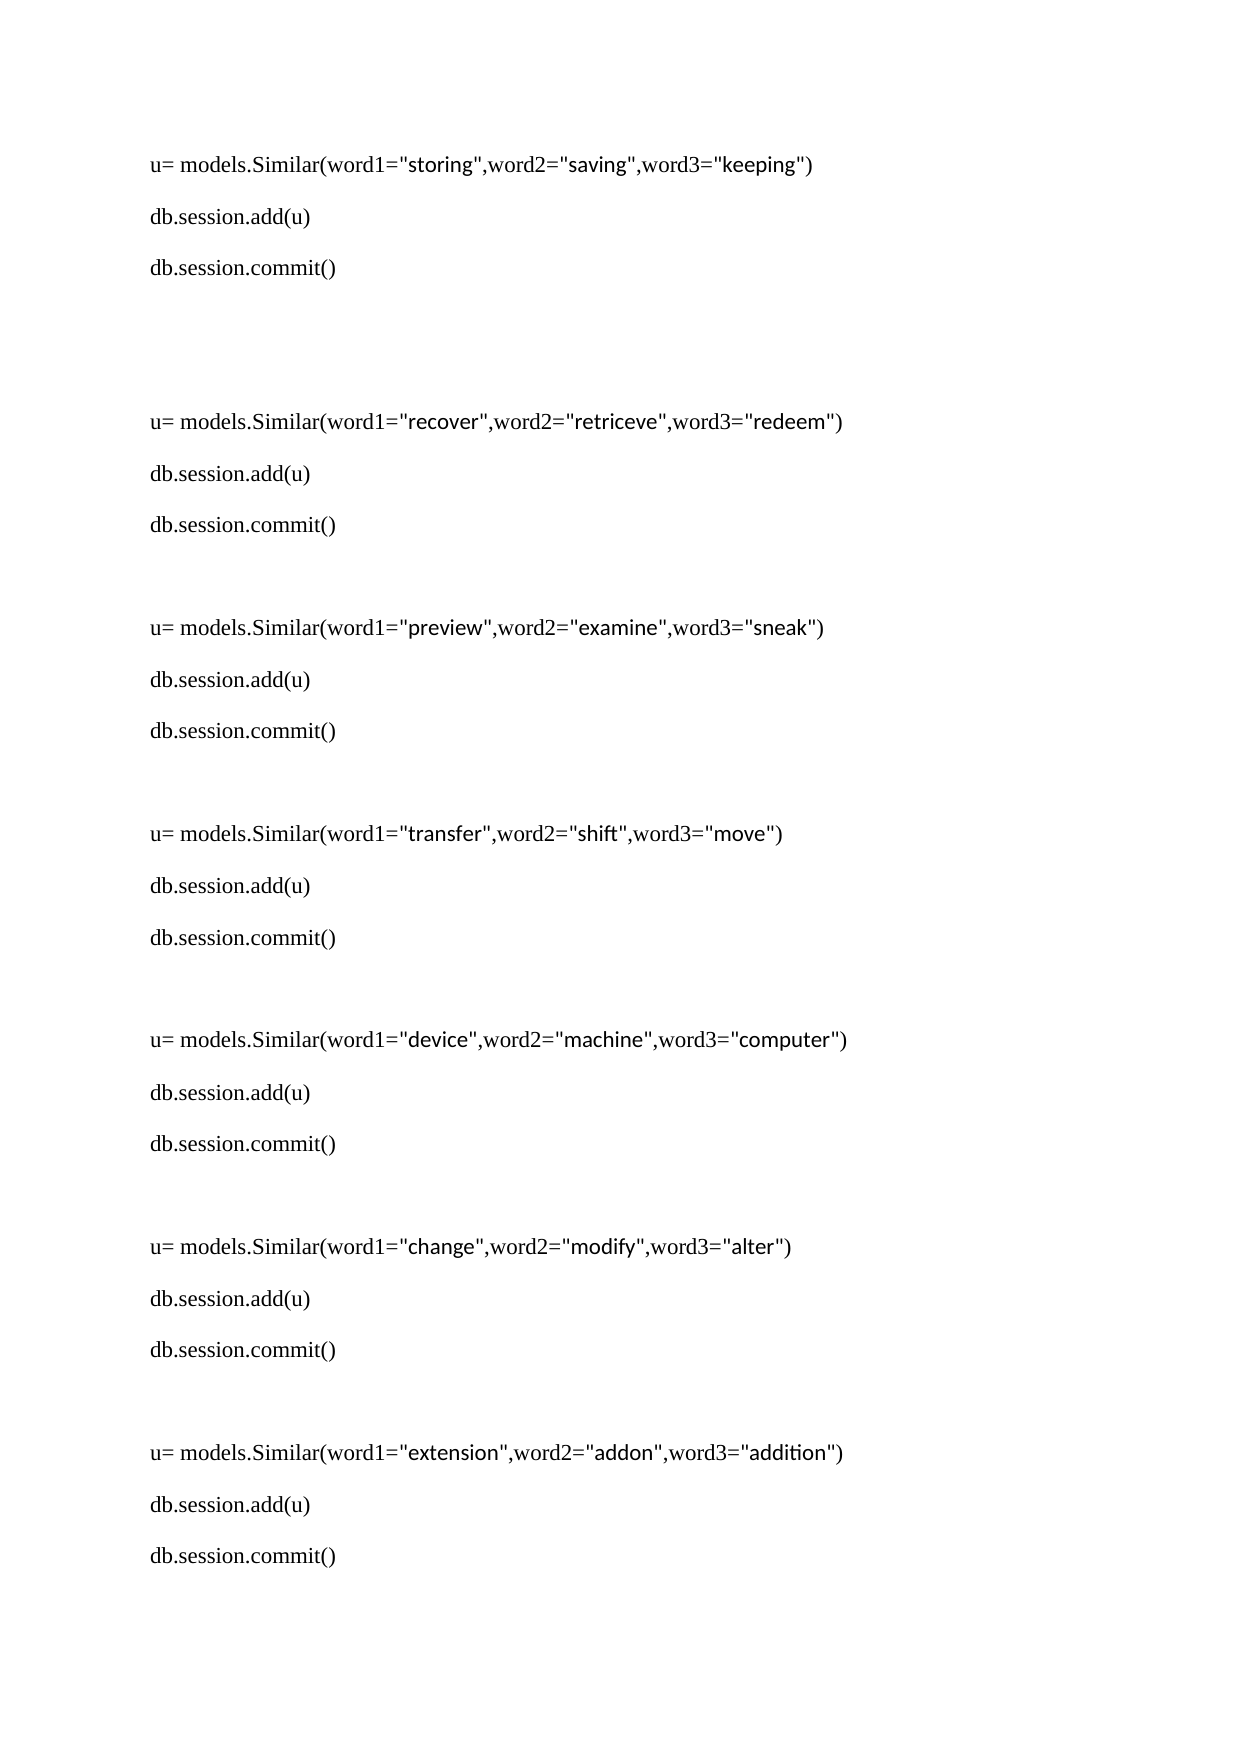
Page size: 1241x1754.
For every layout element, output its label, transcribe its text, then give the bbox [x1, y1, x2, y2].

text db.session.add(u) [150, 1491, 1090, 1517]
text db.session.add(u) [150, 1079, 1090, 1105]
text db.session.commit() [150, 923, 1090, 950]
text u= models.Similar(word1="storing",word2="saving",word3="keeping") [150, 150, 1090, 178]
text u= models.Similar(word1="device",word2="machine",word3="computer") [150, 1026, 1090, 1054]
text u= models.Similar(word1="preview",word2="examine",word3="sneak") [150, 613, 1090, 641]
text u= models.Similar(word1="extension",word2="addon",word3="addition") [150, 1438, 1090, 1466]
text db.session.add(u) [150, 666, 1090, 693]
text db.session.add(u) [150, 203, 1090, 229]
text db.session.add(u) [150, 872, 1090, 899]
text db.session.commit() [150, 1130, 1090, 1156]
text db.session.commit() [150, 1542, 1090, 1568]
text u= models.Similar(word1="change",word2="modify",word3="alter") [150, 1232, 1090, 1260]
text db.session.add(u) [150, 460, 1090, 487]
text db.session.add(u) [150, 1285, 1090, 1311]
text u= models.Similar(word1="transfer",word2="shift",word3="move") [150, 819, 1090, 847]
text u= models.Similar(word1="recover",word2="retriceve",word3="redeem") [150, 407, 1090, 435]
text db.session.commit() [150, 254, 1090, 280]
text db.session.commit() [150, 717, 1090, 744]
text db.session.commit() [150, 1336, 1090, 1362]
text db.session.commit() [150, 511, 1090, 538]
